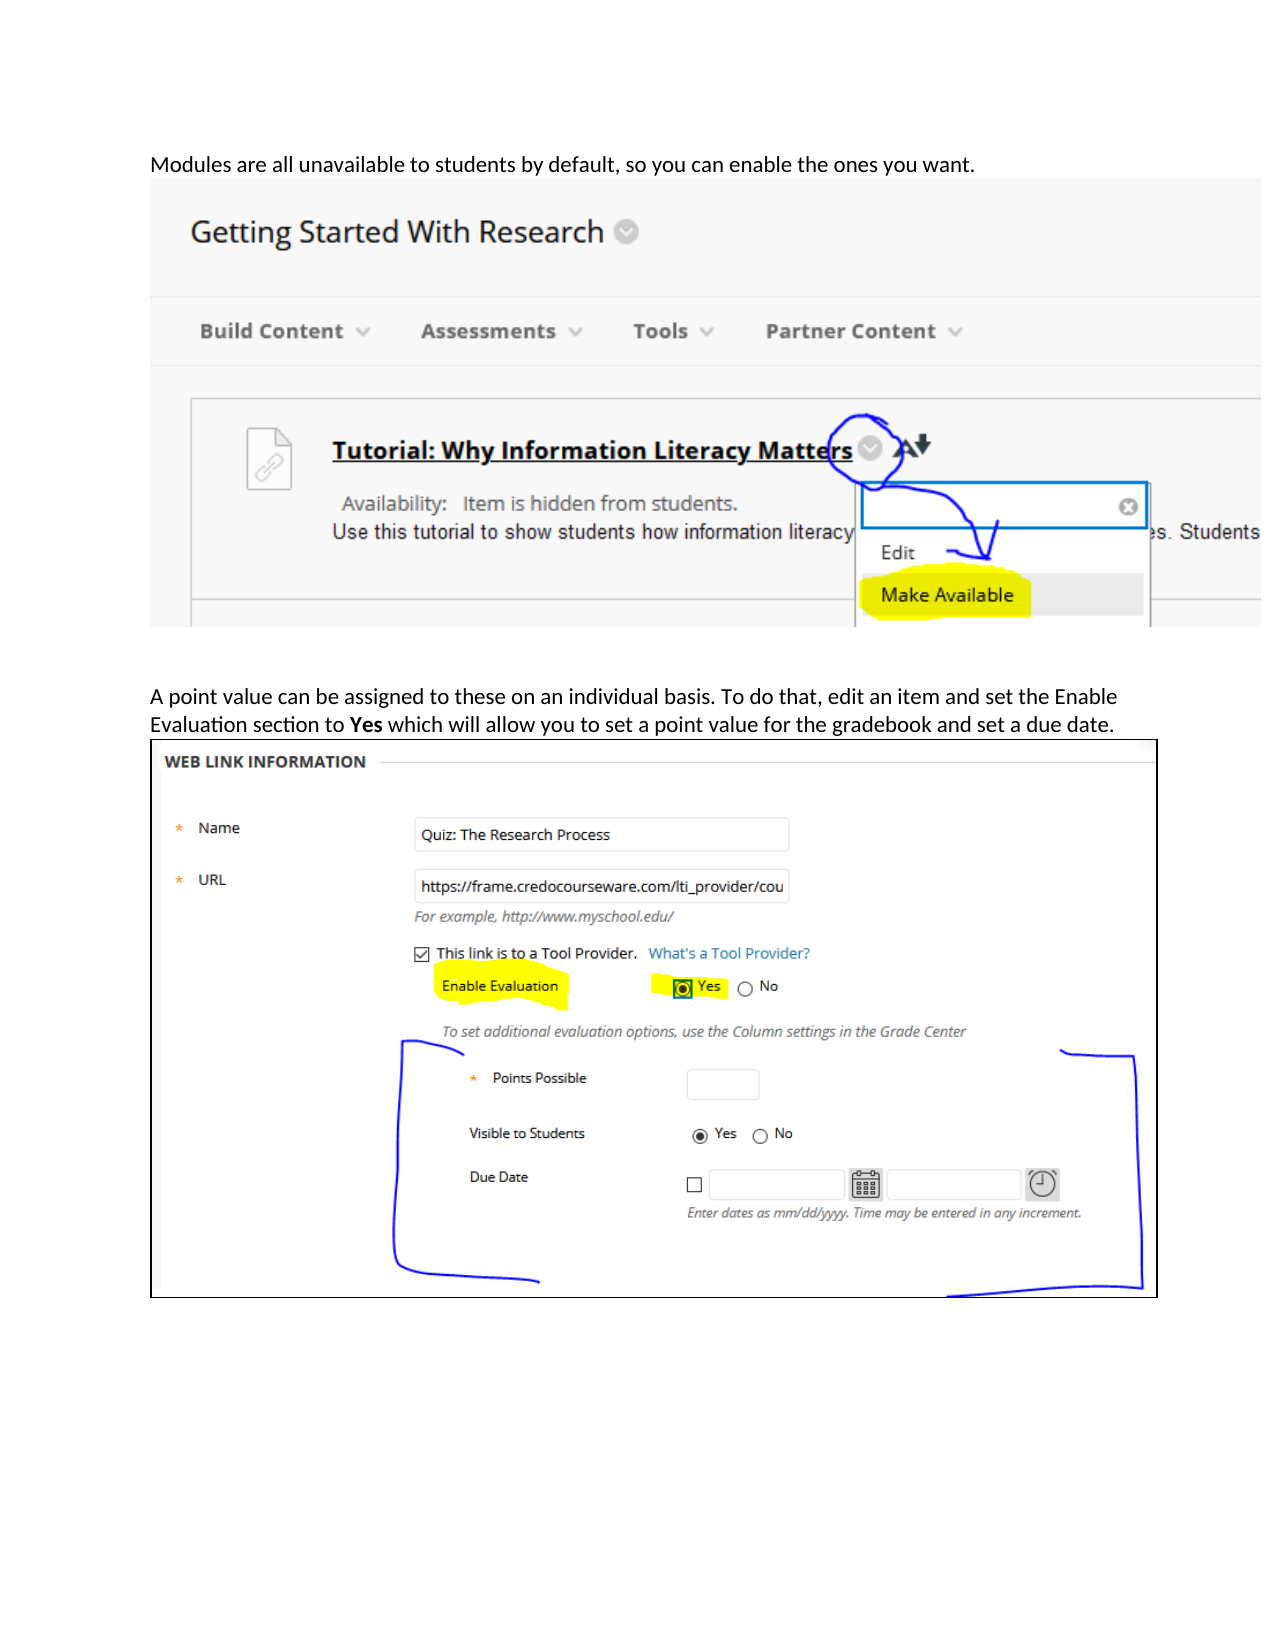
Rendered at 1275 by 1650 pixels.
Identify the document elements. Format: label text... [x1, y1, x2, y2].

picture [150, 178, 1261, 627]
text Modules are all unavailable to students by default, so you can enable the ones you want. [150, 150, 1125, 178]
picture [152, 740, 1156, 1297]
text A point value can be assigned to these on an individual basis. To do that, edit an item and set the Enable Evaluation section to Yes which will allow you to set a point value for the gradebook and set a due date. [150, 682, 1125, 738]
